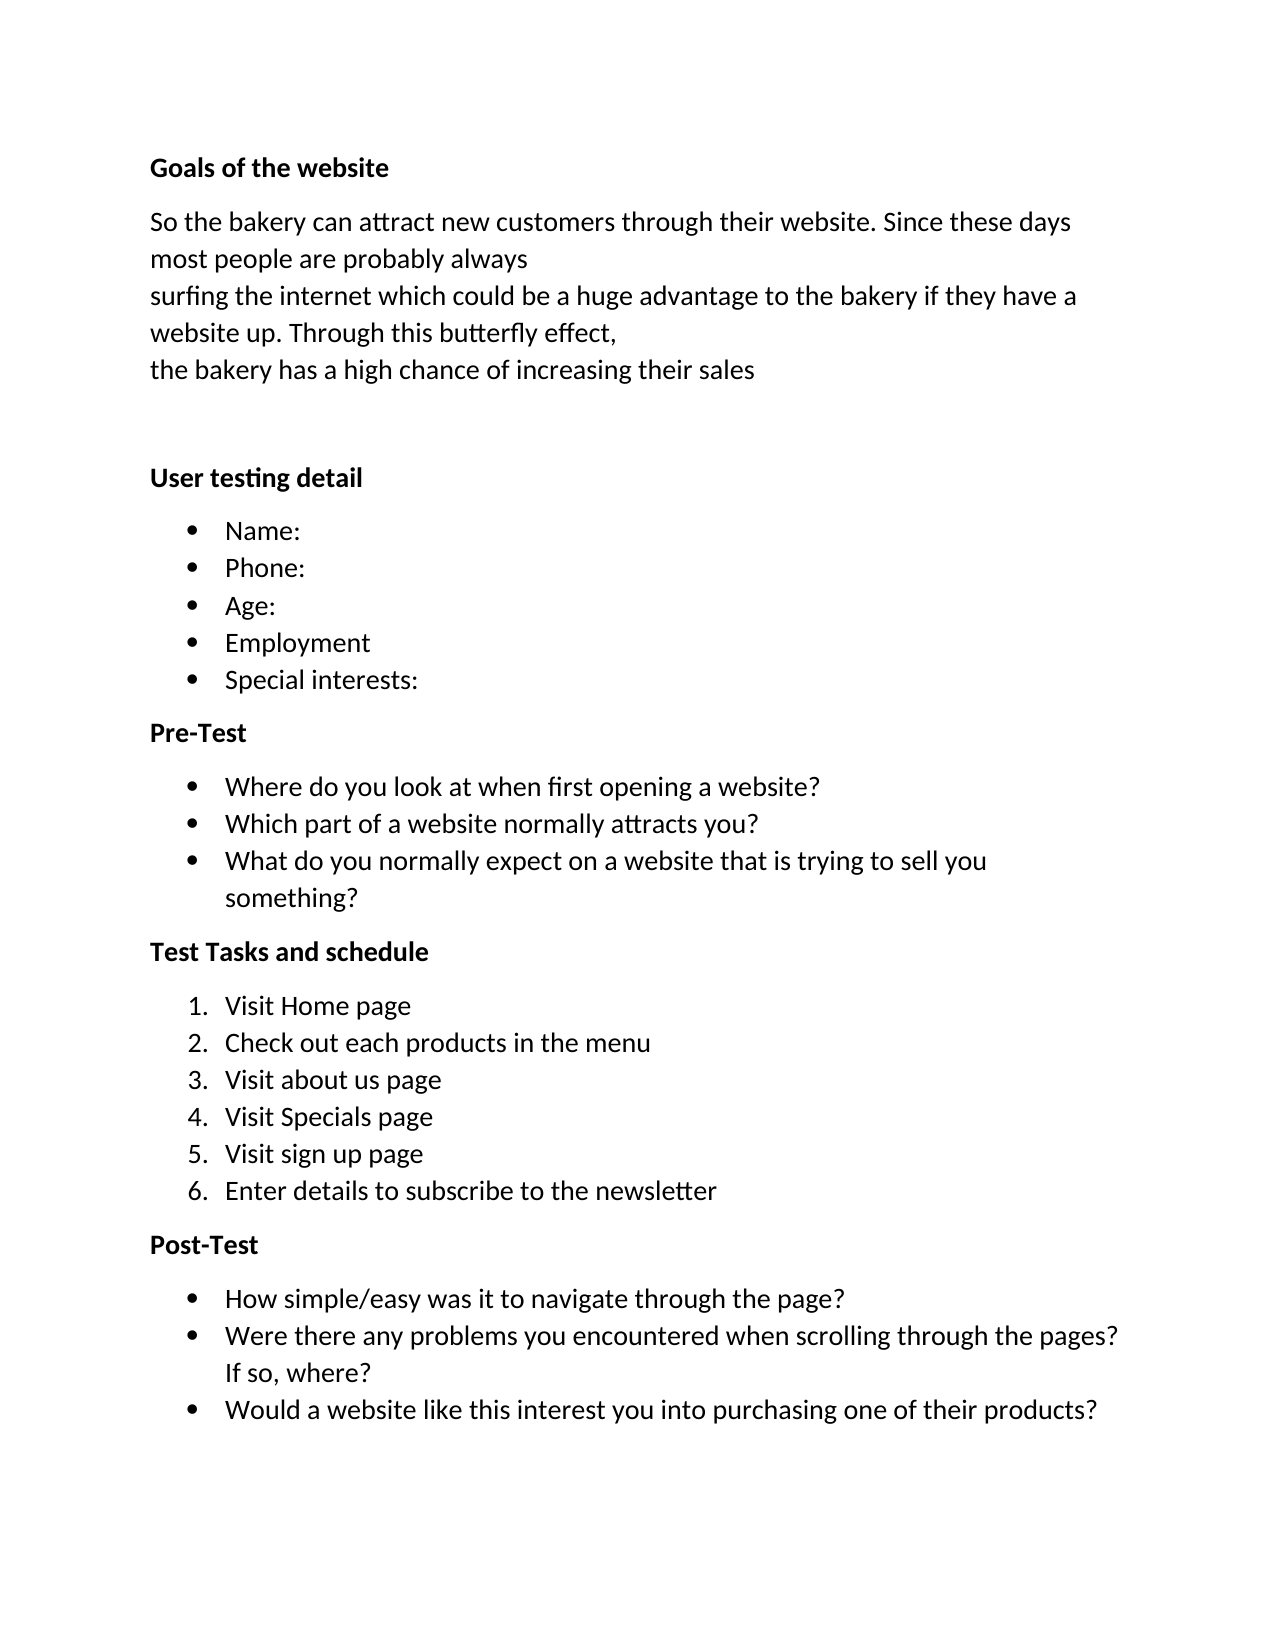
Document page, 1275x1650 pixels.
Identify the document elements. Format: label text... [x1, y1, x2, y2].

text Goals of the website [150, 150, 1125, 184]
list Special interests: [187, 662, 1125, 696]
text User testing detail [150, 459, 1125, 494]
list Visit about us page [187, 1062, 1125, 1096]
text So the bakery can attract new customers through their website. Since these days most people are probably always surfing the internet which could be a huge advantage to the bakery if they have a website up. Through this butterfly effect, the bakery has a high chance of increasing their sales [150, 204, 1125, 386]
list Phone: [187, 550, 1125, 585]
list What do you normally expect on a website that is trying to sell you something? [187, 843, 1125, 915]
list Check out each products in the menu [187, 1025, 1125, 1059]
list Enter details to subscribe to the newsletter [187, 1173, 1125, 1208]
list Visit Home page [187, 988, 1125, 1022]
list How simple/easy was it to navigate through the page? [187, 1281, 1125, 1315]
list Which part of a website normally attracts you? [187, 806, 1125, 841]
list Visit Specials page [187, 1099, 1125, 1133]
list Where do you look at when first opening a website? [187, 769, 1125, 803]
list Were there any problems you encountered when scrolling through the pages? If so, where? [187, 1318, 1125, 1389]
text Pre-Test [150, 715, 1125, 750]
list Visit sign up page [187, 1136, 1125, 1171]
list Age: [187, 587, 1125, 622]
text Test Tasks and schedule [150, 934, 1125, 968]
list Name: [187, 513, 1125, 548]
text Post-Test [150, 1227, 1125, 1261]
list Employment [187, 624, 1125, 659]
list Would a website like this interest you into purchasing one of their products? [187, 1392, 1125, 1426]
